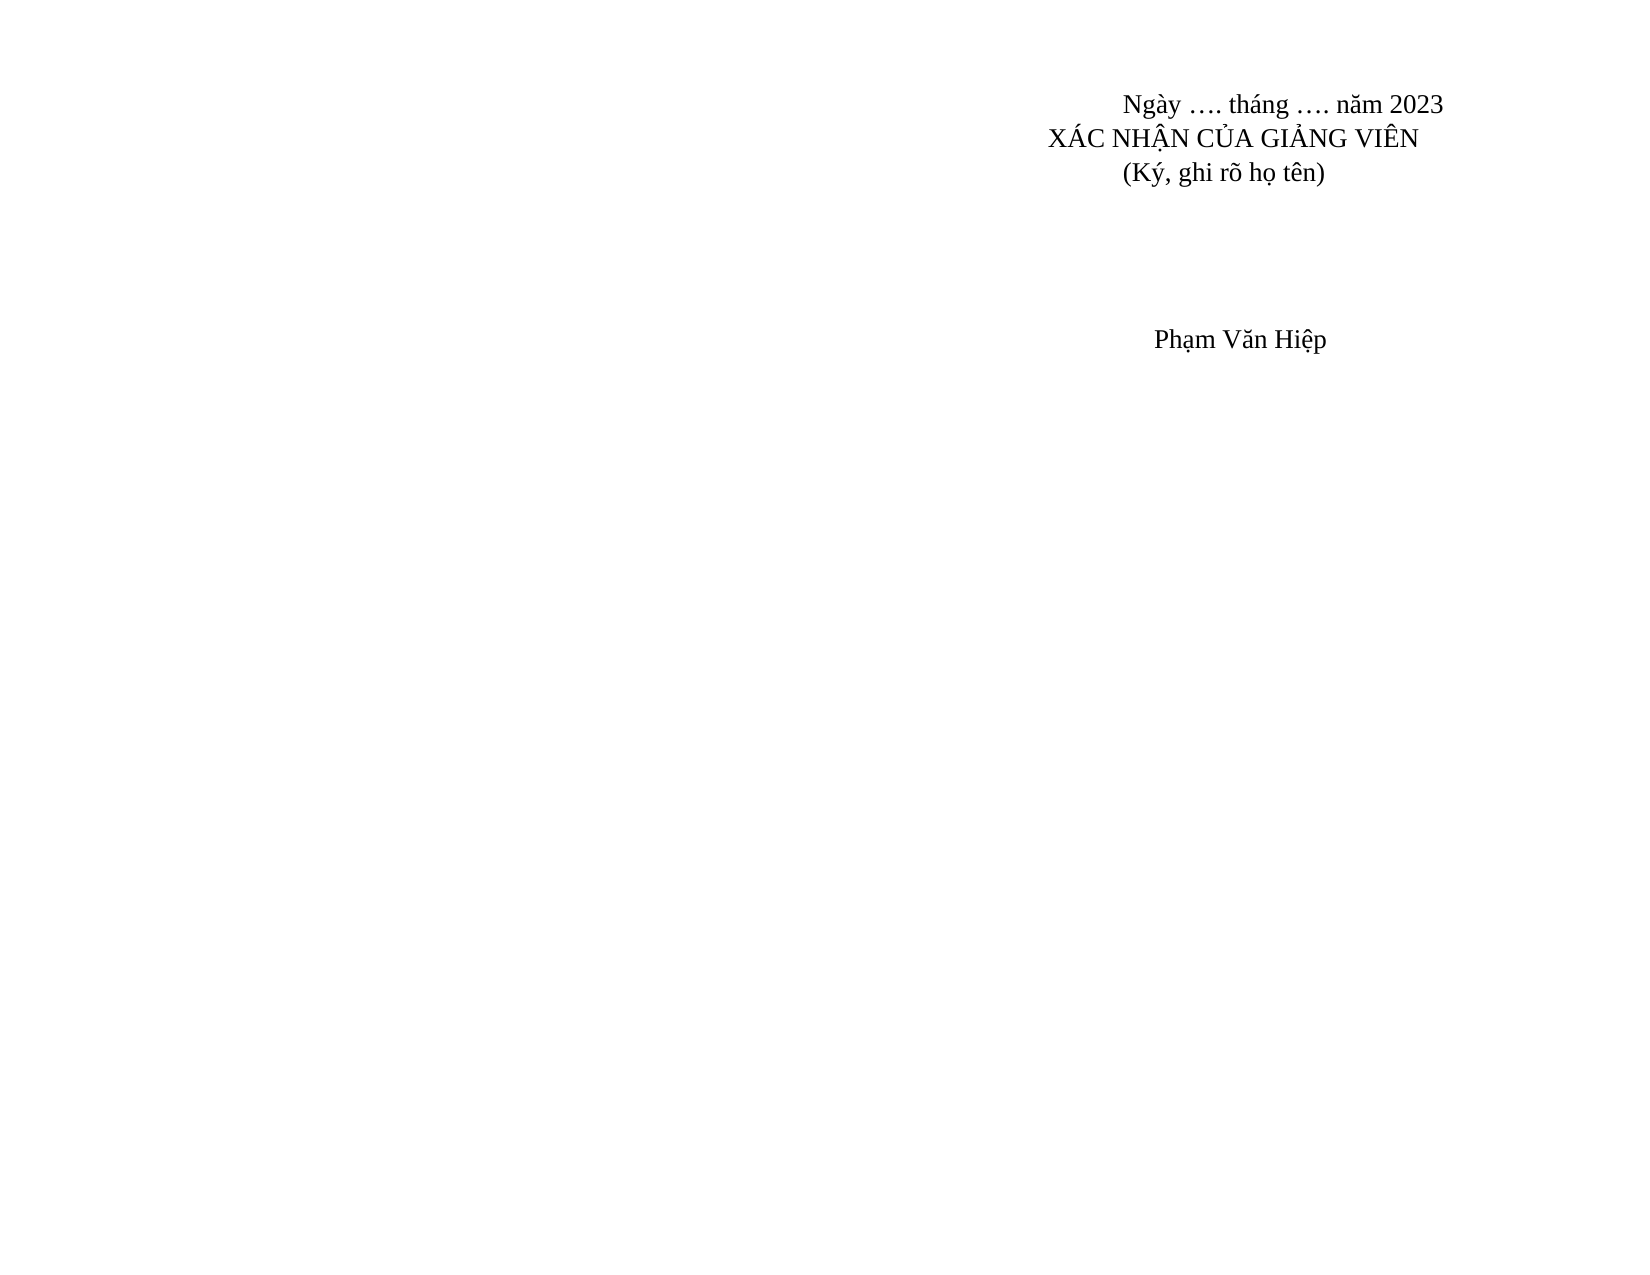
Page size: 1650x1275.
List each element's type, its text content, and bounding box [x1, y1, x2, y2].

text Phạm Văn Hiệp [148, 323, 1532, 354]
text (Ký, ghi rõ họ tên) [148, 156, 1532, 187]
text XÁC NHẬN CỦA GIẢNG VIÊN [148, 122, 1532, 153]
text Ngày …. tháng …. năm 2023 [148, 89, 1532, 120]
